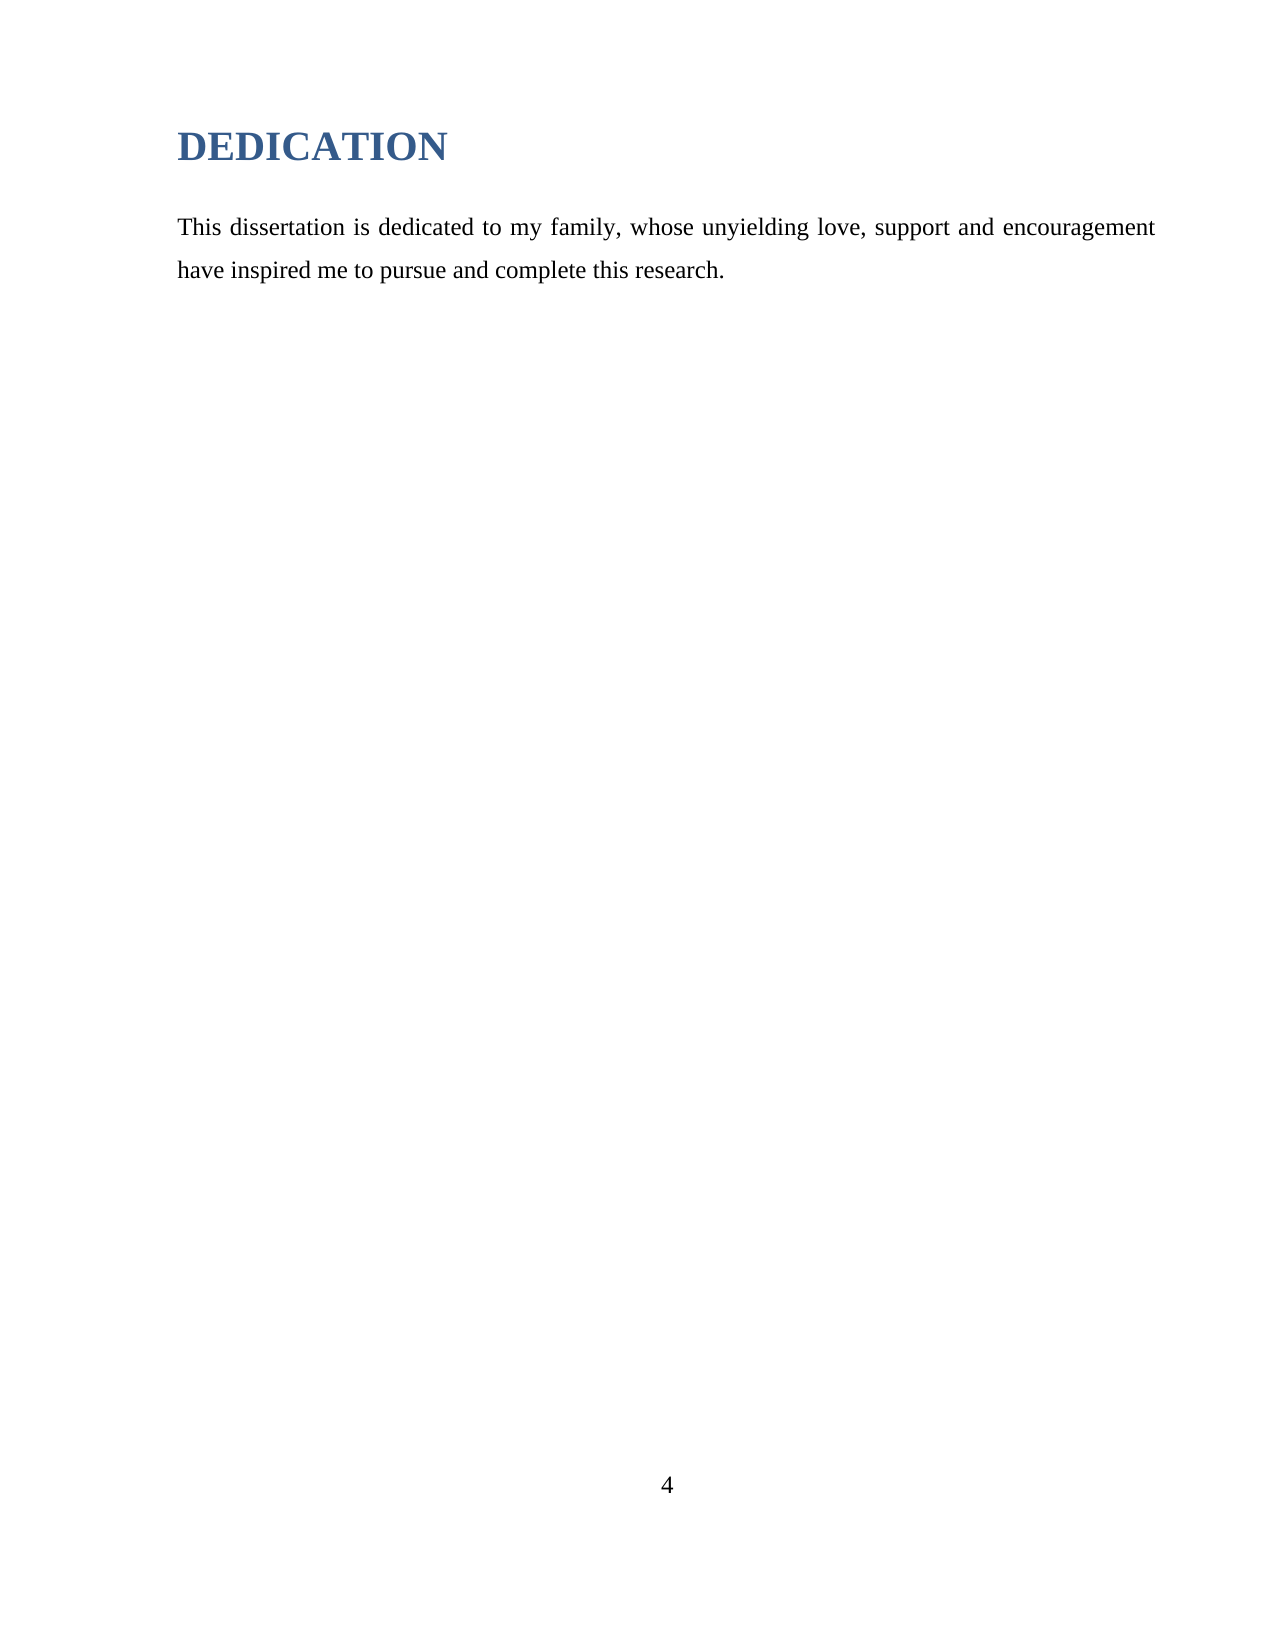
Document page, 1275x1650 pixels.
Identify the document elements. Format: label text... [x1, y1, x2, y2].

text This dissertation is dedicated to my family, whose unyielding love, support and encouragement have inspired me to pursue and complete this research. [177, 212, 1157, 284]
subtitle DEDICATION [177, 122, 1157, 170]
